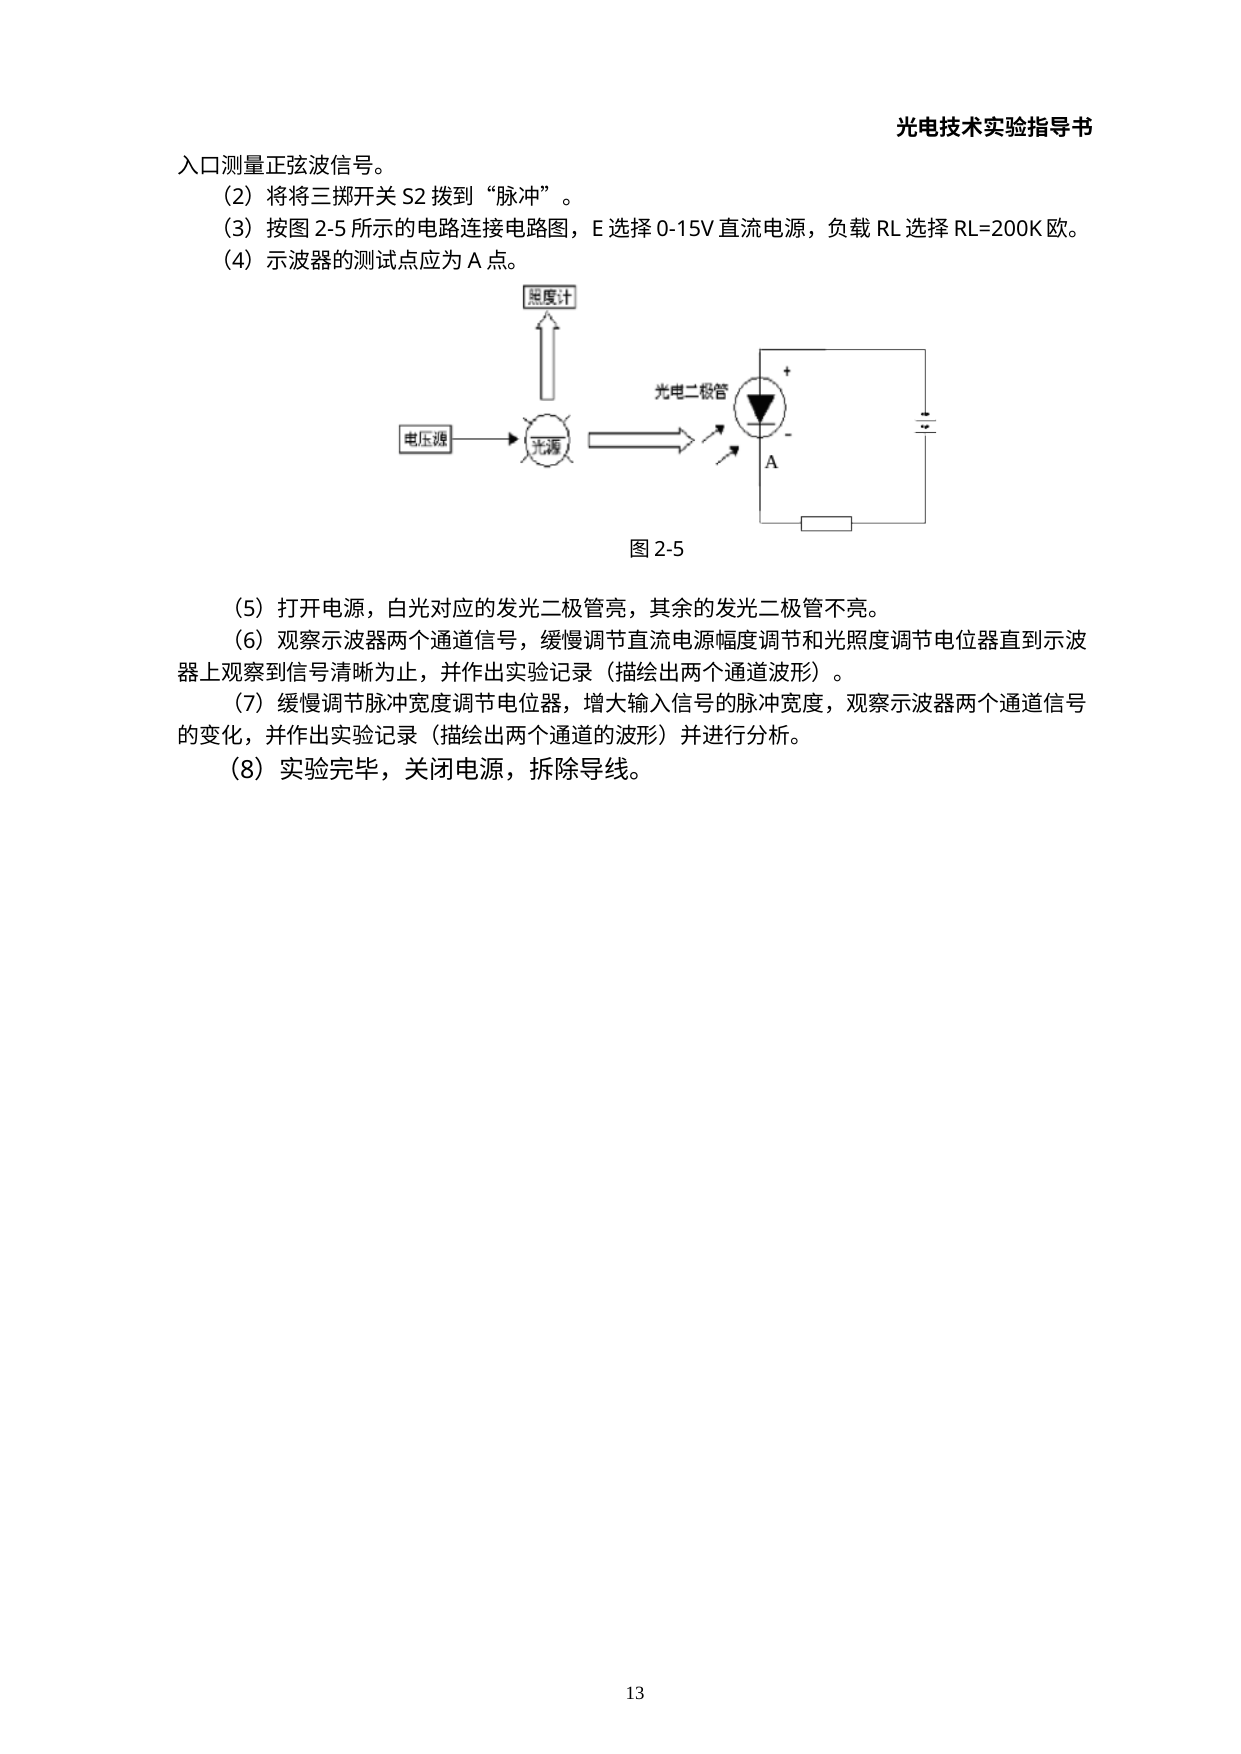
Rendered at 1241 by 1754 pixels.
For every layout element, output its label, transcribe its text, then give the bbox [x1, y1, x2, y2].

text 图2-5 [177, 532, 1092, 563]
text （2）将将三掷开关S2拨到“脉冲”。 [177, 179, 1092, 211]
text （8）实验完毕，关闭电源，拆除导线。 [177, 750, 1092, 786]
text （1）组装好光通路组件，将照度计与照度计探头输出正负极对应相连（红为正极，黑为负极），将光源驱动模块上J2与光通路组件光源接口使用彩排数据线相连。信号源正弦波输出接口通过BNC线接到方波输入。正弦波输入和方波输入内部是并联的，可以用示波器通过方波输入口测量正弦波信号。 [177, 148, 1092, 179]
text （3）按图2-5所示的电路连接电路图，E选择0-15V直流电源，负载RL选择RL=200K欧。 [177, 211, 1092, 243]
text （6）观察示波器两个通道信号，缓慢调节直流电源幅度调节和光照度调节电位器直到示波器上观察到信号清晰为止，并作出实验记录（描绘出两个通道波形）。 [177, 623, 1092, 686]
text （5）打开电源，白光对应的发光二极管亮，其余的发光二极管不亮。 [177, 591, 1092, 623]
text （4）示波器的测试点应为A点。 [177, 243, 1092, 275]
text （7）缓慢调节脉冲宽度调节电位器，增大输入信号的脉冲宽度，观察示波器两个通道信号的变化，并作出实验记录（描绘出两个通道的波形）并进行分析。 [177, 686, 1092, 750]
